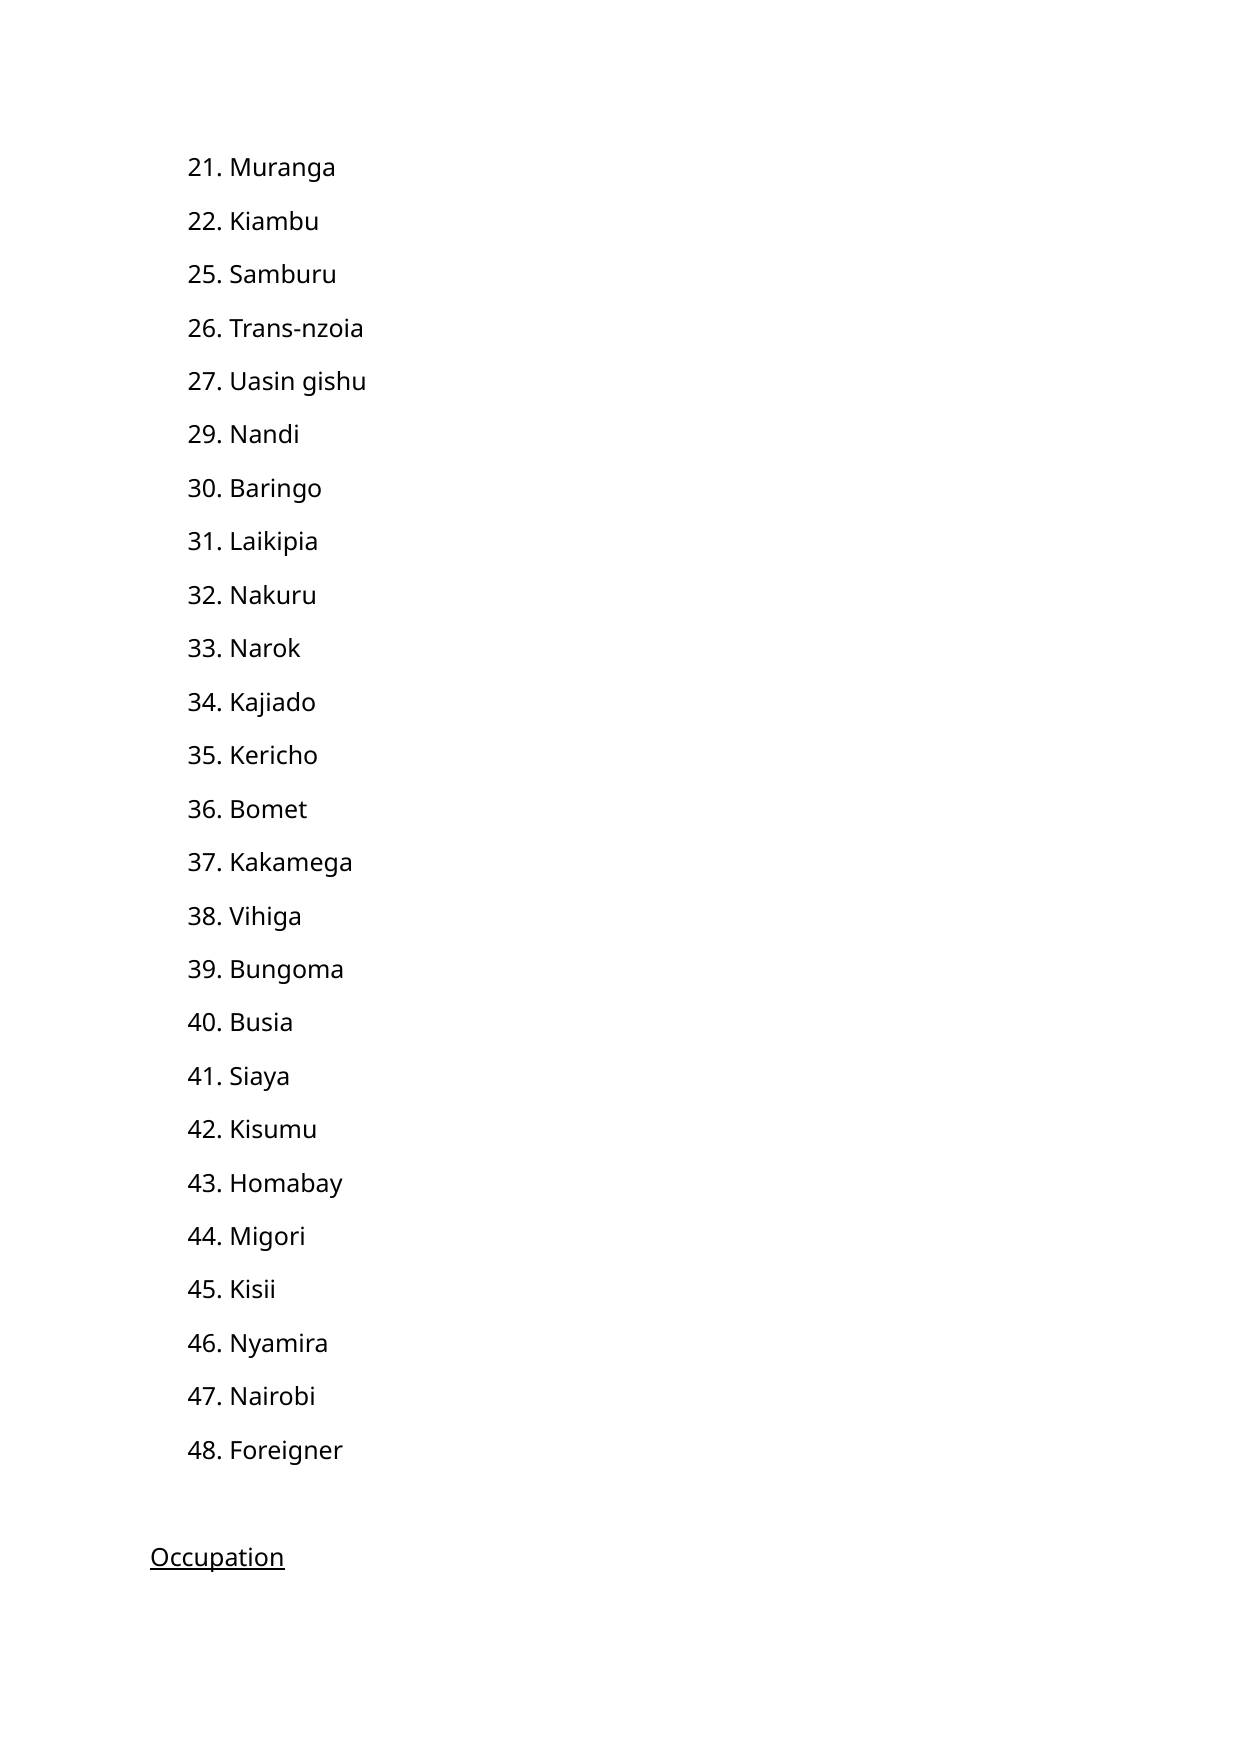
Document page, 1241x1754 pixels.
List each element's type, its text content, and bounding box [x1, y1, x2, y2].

text 22. Kiambu [187, 203, 1090, 237]
text 27. Uasin gishu [187, 364, 1090, 398]
text 39. Bungoma [187, 952, 1090, 986]
text 30. Baringo [187, 471, 1090, 505]
text 44. Migori [187, 1219, 1090, 1253]
text 46. Nyamira [187, 1326, 1090, 1360]
text 47. Nairobi [187, 1379, 1090, 1413]
text 21. Muranga [187, 150, 1090, 184]
text 36. Bomet [187, 791, 1090, 825]
text 43. Homabay [187, 1165, 1090, 1199]
text 33. Narok [187, 631, 1090, 665]
text 41. Siaya [187, 1058, 1090, 1092]
text 34. Kajiado [187, 684, 1090, 718]
text 38. Vihiga [187, 898, 1090, 932]
text 45. Kisii [187, 1272, 1090, 1306]
text 32. Nakuru [187, 577, 1090, 612]
text 29. Nandi [187, 417, 1090, 451]
text 37. Kakamega [187, 845, 1090, 879]
text 42. Kisumu [187, 1112, 1090, 1146]
text 31. Laikipia [187, 524, 1090, 558]
text 35. Kericho [187, 738, 1090, 772]
text 48. Foreigner [187, 1432, 1090, 1467]
text 40. Busia [187, 1005, 1090, 1039]
text Occupation [150, 1539, 1090, 1573]
text 26. Trans-nzoia [187, 310, 1090, 344]
text 25. Samburu [187, 257, 1090, 291]
